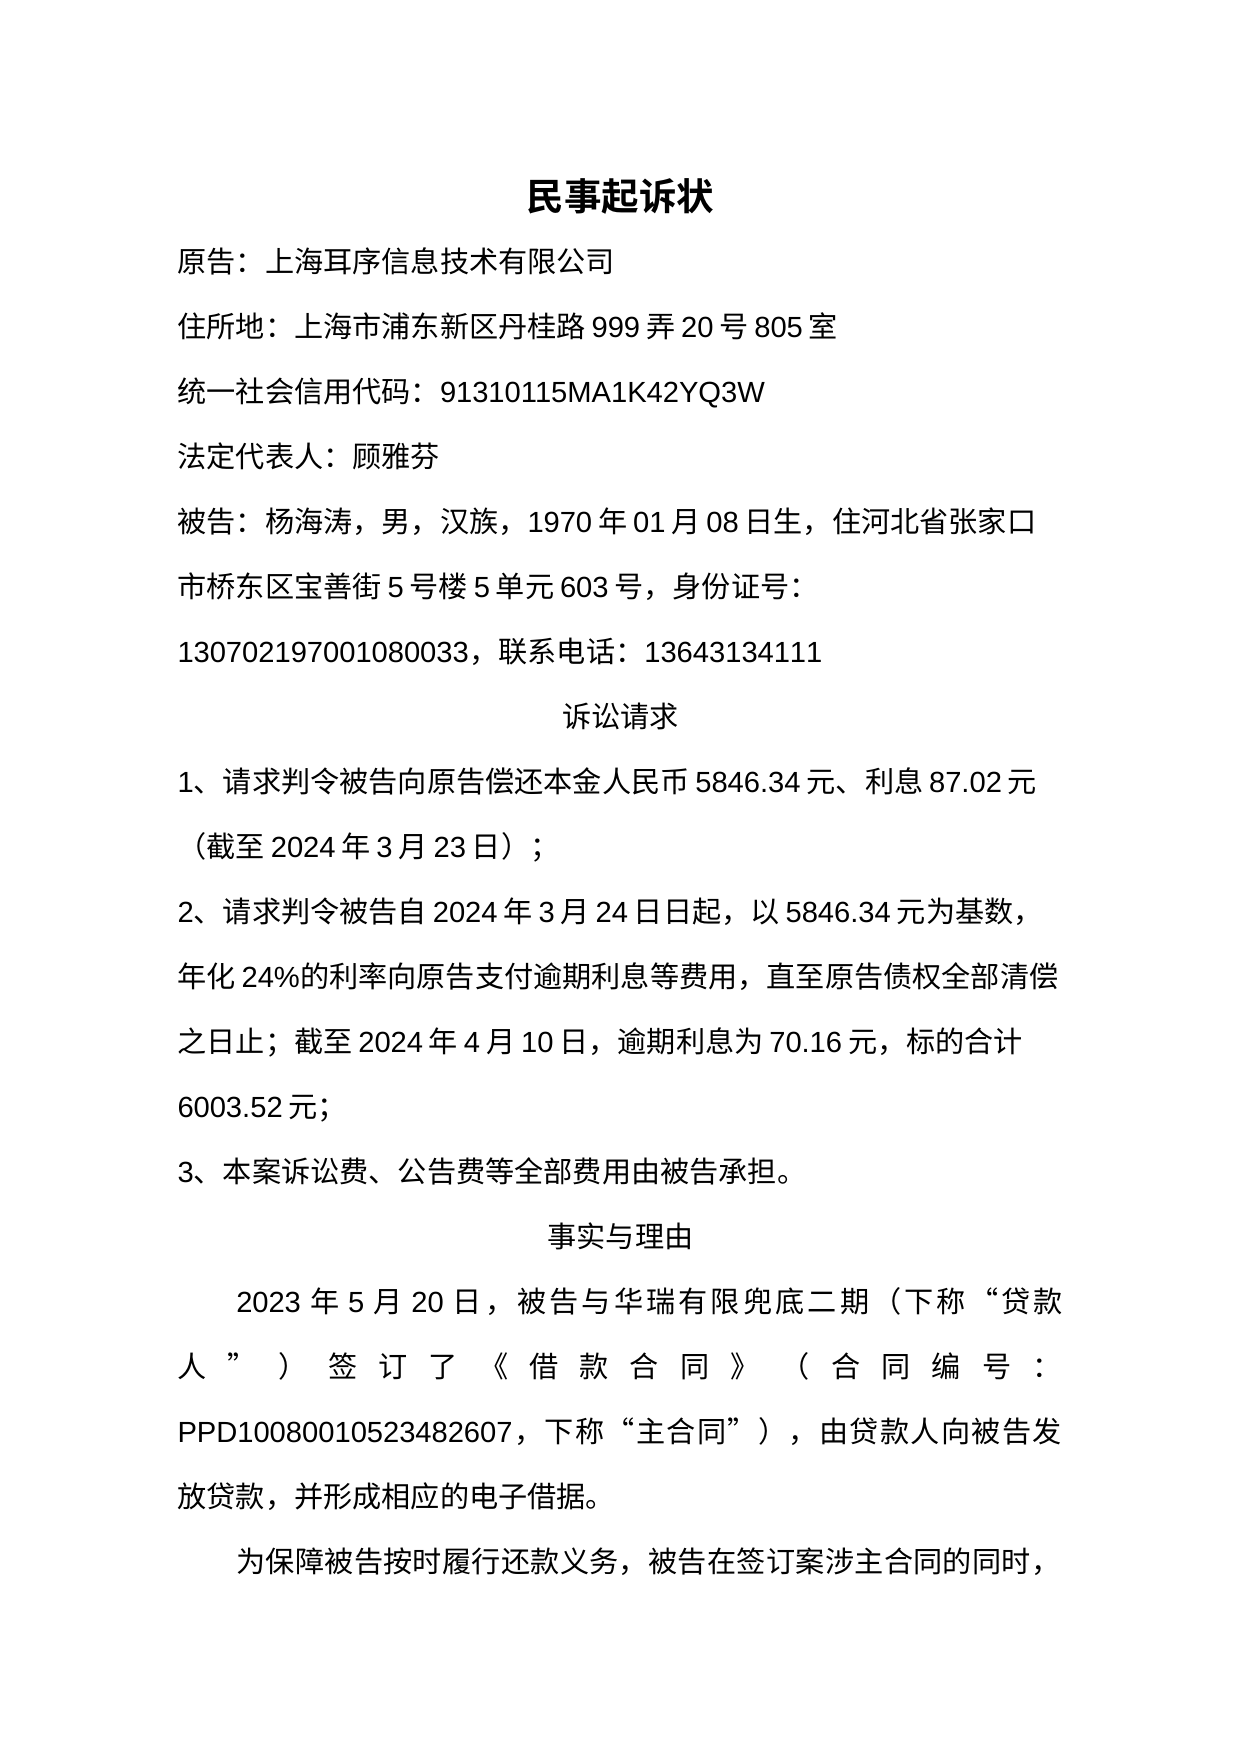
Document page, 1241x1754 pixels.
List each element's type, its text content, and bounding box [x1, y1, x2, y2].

text 统一社会信用代码：91310115MA1K42YQ3W [177, 357, 1063, 422]
text 民事起诉状 [177, 162, 1063, 227]
text 法定代表人：顾雅芬 [177, 422, 1063, 487]
text 2023年5月20日，被告与华瑞有限兜底二期（下称“贷款人”）签订了《借款合同》（合同编号：PPD10080010523482607，下称“主合同”），由贷款人向被告发放贷款，并形成相应的电子借据。 [177, 1267, 1063, 1527]
text 2、请求判令被告自2024年3月24日日起，以5846.34元为基数，年化24%的利率向原告支付逾期利息等费用，直至原告债权全部清偿之日止；截至2024年4月10日，逾期利息为70.16元，标的合计6003.52元； [177, 877, 1063, 1137]
text 原告：上海耳序信息技术有限公司 [177, 227, 1063, 292]
text 被告：杨海涛，男，汉族，1970年01月08日生，住河北省张家口市桥东区宝善街5号楼5单元603号，身份证号：130702197001080033，联系电话：13643134111 [177, 487, 1063, 682]
text 诉讼请求 [177, 682, 1063, 747]
text 3、本案诉讼费、公告费等全部费用由被告承担。 [177, 1137, 1063, 1202]
text 住所地：上海市浦东新区丹桂路999弄20号805室 [177, 292, 1063, 357]
text 事实与理由 [177, 1202, 1063, 1267]
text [177, 1527, 1063, 1592]
text 1、请求判令被告向原告偿还本金人民币5846.34元、利息87.02元（截至2024年3月23日）； [177, 747, 1063, 877]
